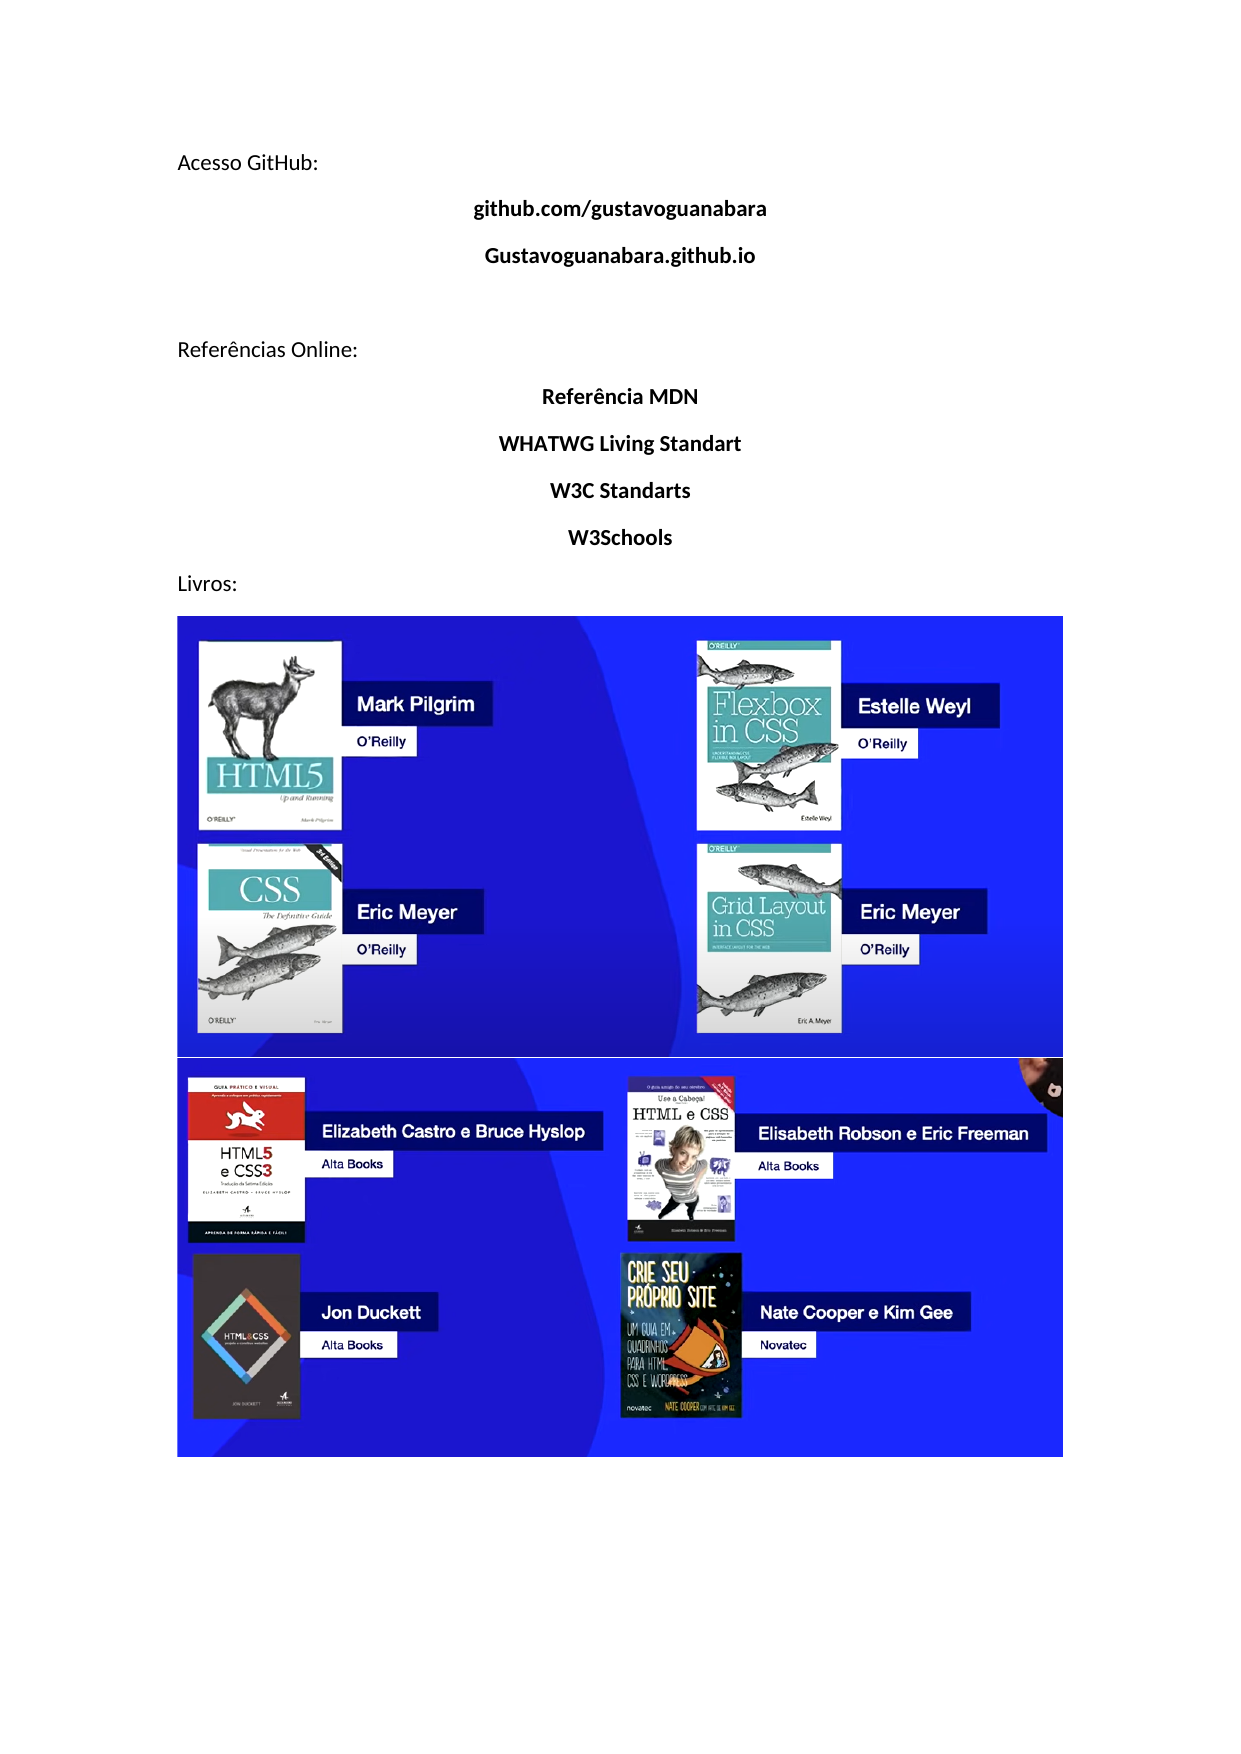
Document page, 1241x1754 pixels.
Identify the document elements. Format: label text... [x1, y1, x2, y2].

text W3C Standarts [177, 476, 1063, 504]
text Referências Online: [177, 335, 1063, 363]
text github.com/gustavoguanabara [177, 194, 1063, 222]
text Gustavoguanabara.github.io [177, 241, 1063, 269]
text Acesso GitHub: [177, 148, 1063, 176]
text Referência MDN [177, 382, 1063, 410]
text WHATWG Living Standart [177, 429, 1063, 457]
picture [177, 1058, 1063, 1457]
text Livros: [177, 569, 1063, 597]
picture [177, 616, 1063, 1057]
text W3Schools [177, 523, 1063, 551]
